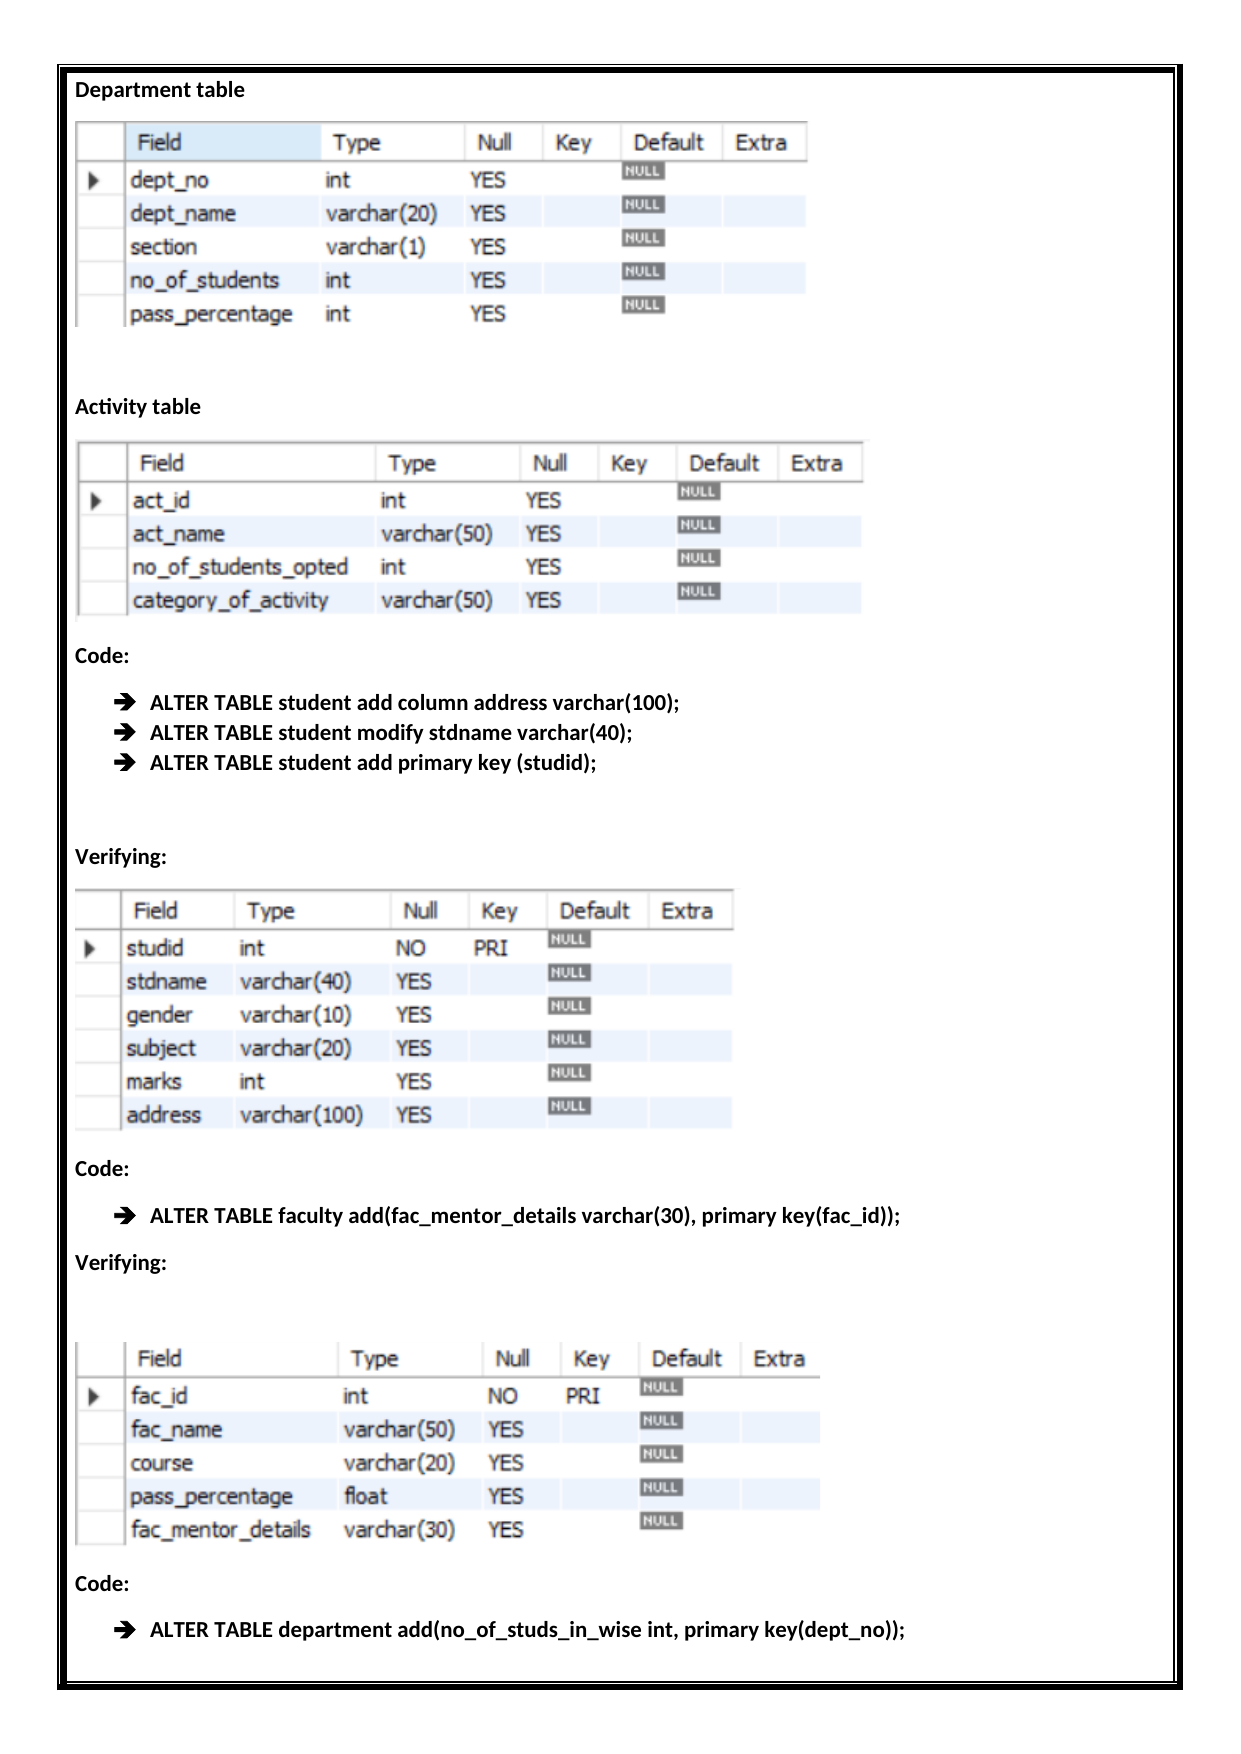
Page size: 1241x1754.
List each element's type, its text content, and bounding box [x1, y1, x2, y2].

list ALTER TABLE faculty add(fac_mentor_details varchar(30), primary key(fac_id)); [112, 1201, 1165, 1229]
text Code: [75, 641, 1165, 669]
text Code: [75, 1569, 1165, 1597]
list ALTER TABLE department add(no_of_studs_in_wise int, primary key(dept_no)); [112, 1616, 1165, 1643]
text Activity table [75, 392, 1165, 420]
text Code: [75, 1154, 1165, 1182]
picture [75, 439, 871, 622]
picture [75, 1342, 821, 1550]
list ALTER TABLE student add column address varchar(100); [112, 688, 1165, 716]
list ALTER TABLE student modify stdname varchar(40); [112, 718, 1165, 746]
picture [75, 121, 811, 327]
picture [75, 888, 741, 1136]
list ALTER TABLE student add primary key (studid); [112, 748, 1165, 776]
text Department table [75, 75, 1165, 103]
text Verifying: [75, 1248, 1165, 1276]
text Verifying: [75, 842, 1165, 870]
